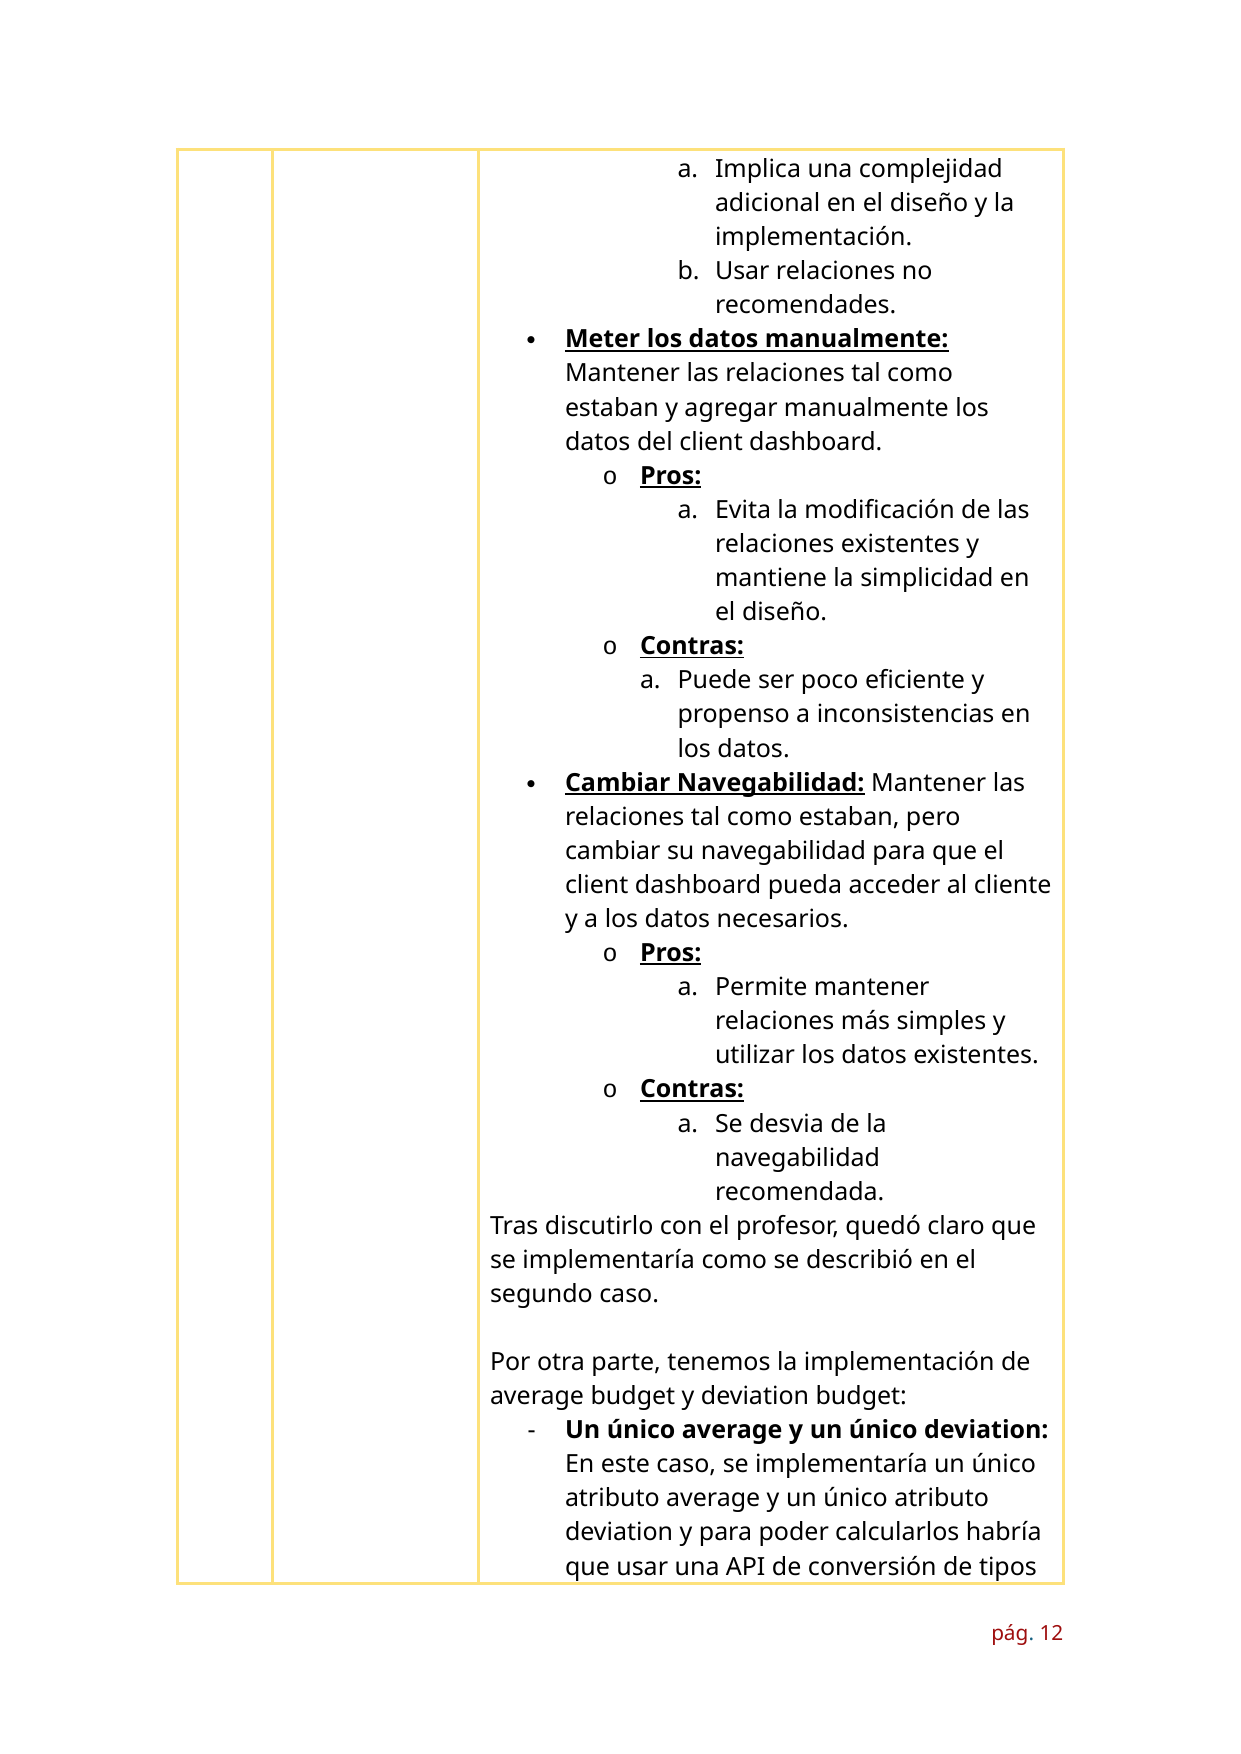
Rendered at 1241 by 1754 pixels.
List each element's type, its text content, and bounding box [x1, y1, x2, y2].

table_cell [274, 151, 477, 1582]
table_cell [480, 151, 1062, 1582]
table_cell 4 [179, 151, 271, 1582]
